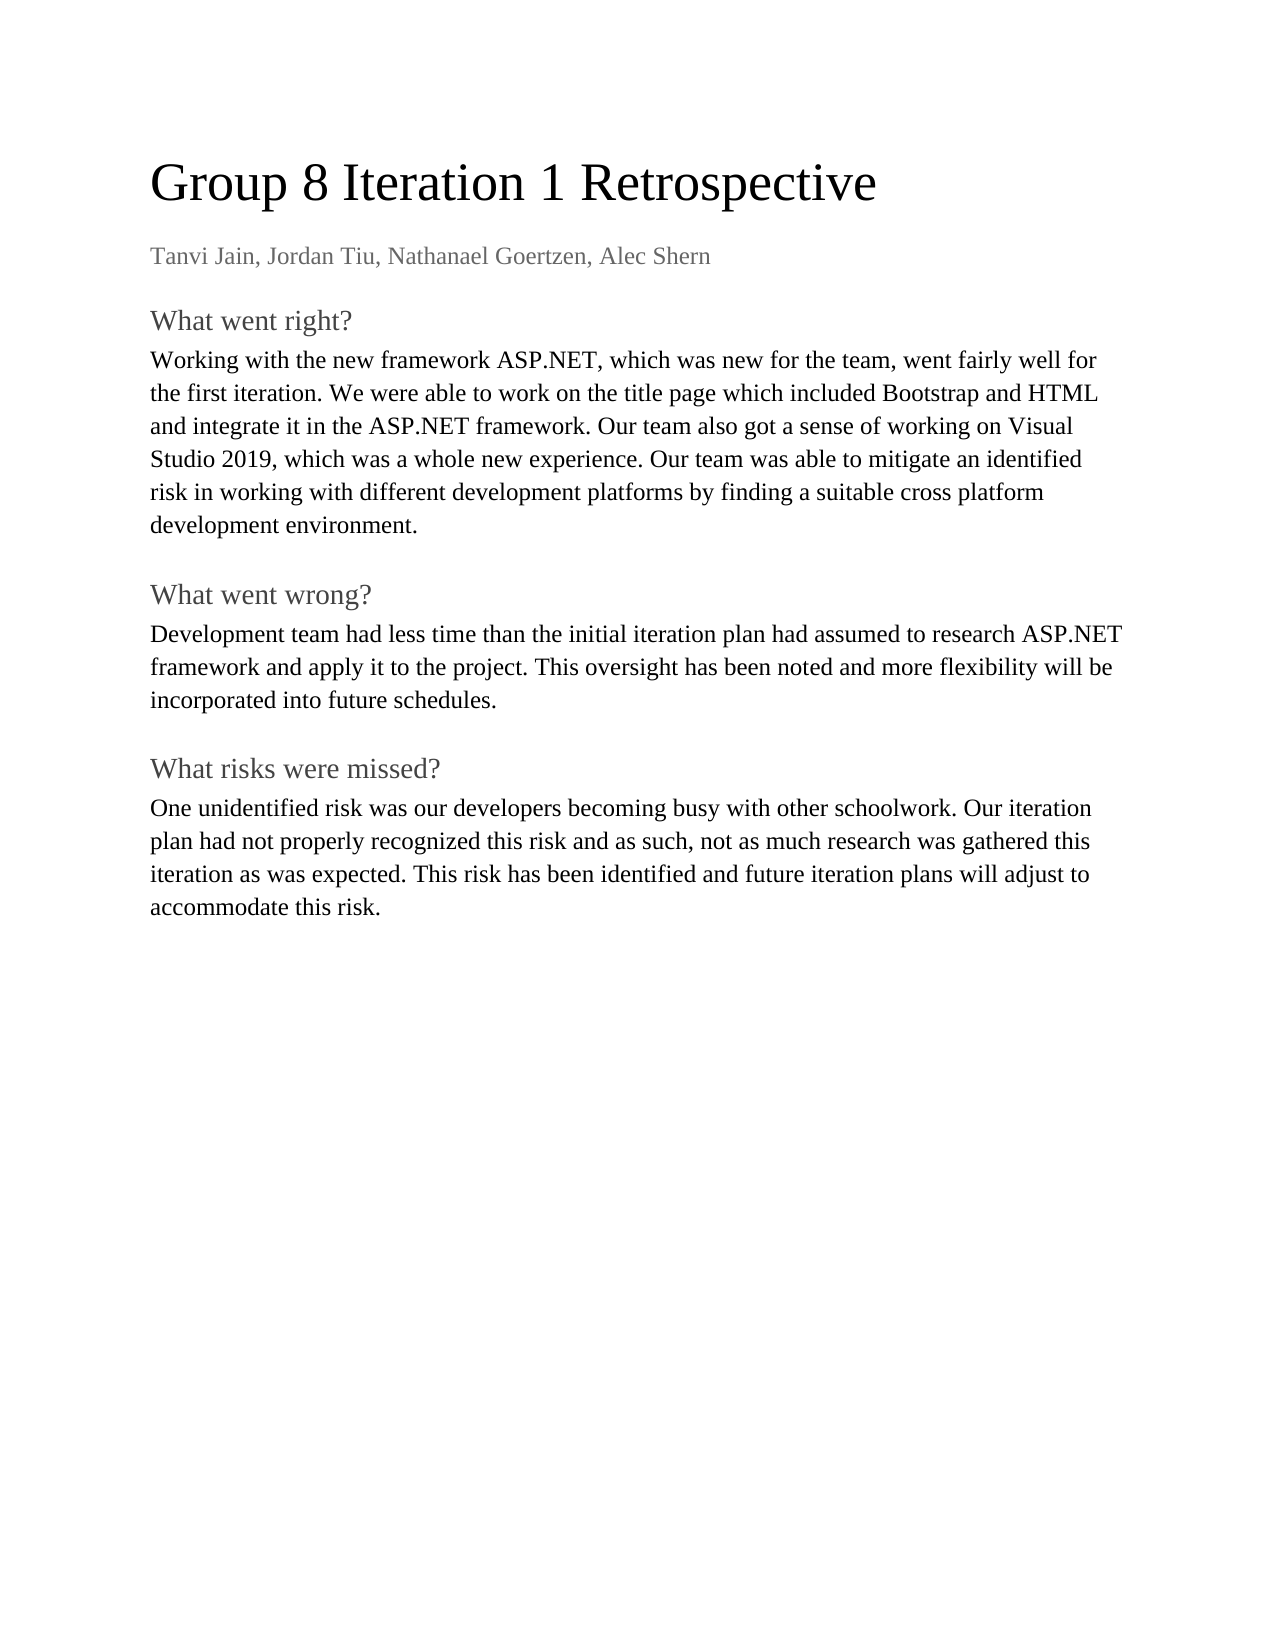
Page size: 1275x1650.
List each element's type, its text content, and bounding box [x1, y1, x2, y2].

text Working with the new framework ASP.NET, which was new for the team, went fairly well for the first iteration. We were able to work on the title page which included Bootstrap and HTML and integrate it in the ASP.NET framework. Our team also got a sense of working on Visual Studio 2019, which was a whole new experience. Our team was able to mitigate an identified risk in working with different development platforms by finding a suitable cross platform development environment. [150, 345, 1125, 539]
subtitle Tanvi Jain, Jordan Tiu, Nathanael Goertzen, Alec Shern [150, 241, 1125, 270]
title Group 8 Iteration 1 Retrospective [150, 150, 1125, 212]
subtitle What went right? [150, 303, 1125, 337]
subtitle What went wrong? [150, 577, 1125, 610]
subtitle What risks were missed? [150, 751, 1125, 785]
text One unidentified risk was our developers becoming busy with other schoolwork. Our iteration plan had not properly recognized this risk and as such, not as much research was gathered this iteration as was expected. This risk has been identified and future iteration plans will adjust to accommodate this risk. [150, 793, 1125, 921]
text Development team had less time than the initial iteration plan had assumed to research ASP.NET framework and apply it to the project. This oversight has been noted and more flexibility will be incorporated into future schedules. [150, 619, 1125, 713]
